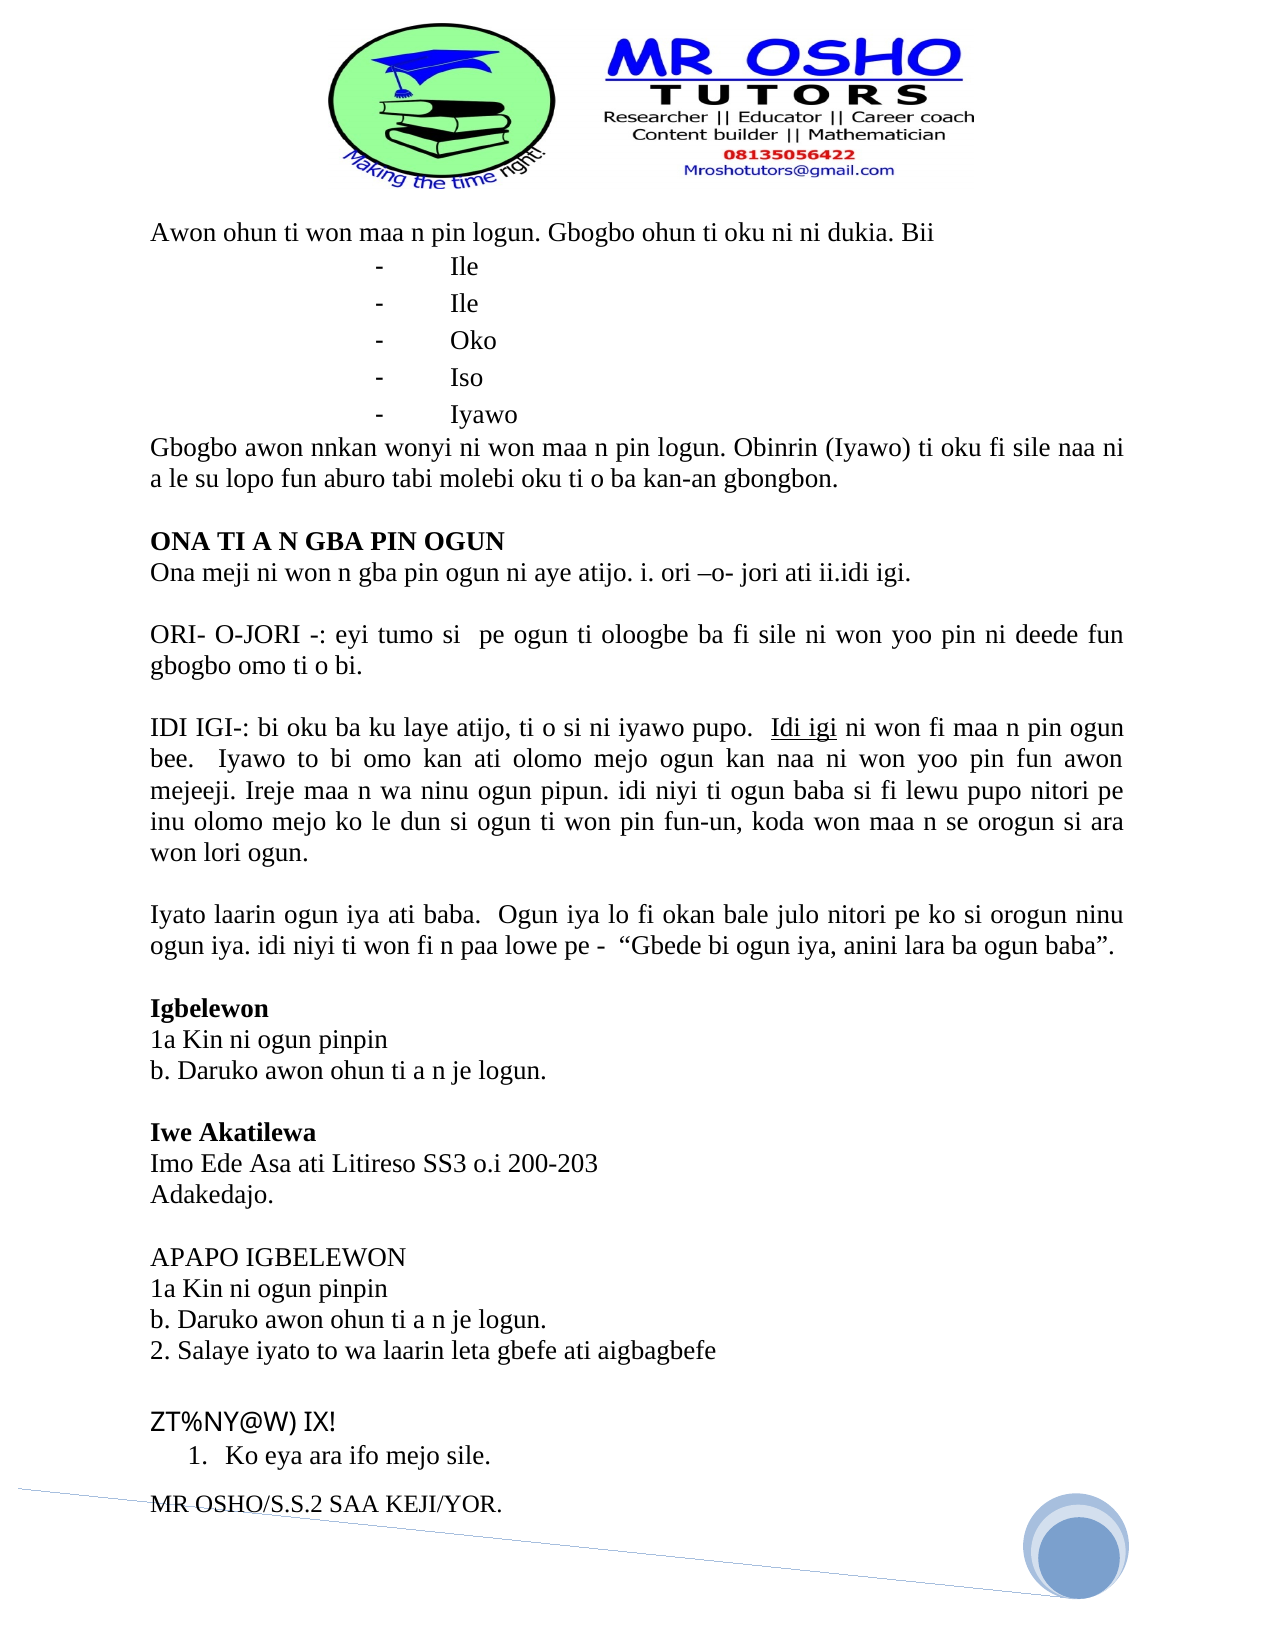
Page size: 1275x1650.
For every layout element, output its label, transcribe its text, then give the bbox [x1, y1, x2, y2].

text 1a Kin ni ogun pinpin [150, 1023, 1125, 1054]
list Ko eya ara ifo mejo sile. [187, 1439, 1125, 1470]
text ZT%NY@W) IX! [150, 1402, 1125, 1439]
text ORI- O-JORI -: eyi tumo si pe ogun ti oloogbe ba fi sile ni won yoo pin ni deede fun gbogbo omo ti o bi. [150, 618, 1125, 680]
text Awon ohun ti won maa n pin logun. Gbogbo ohun ti oku ni ni dukia. Bii [150, 216, 1125, 247]
text APAPO IGBELEWON [150, 1241, 1125, 1272]
text Ona meji ni won n gba pin ogun ni aye atijo. i. ori –o- jori ati ii.idi igi. [150, 556, 1125, 587]
text IDI IGI-: bi oku ba ku laye atijo, ti o si ni iyawo pupo. Idi igi ni won fi maa n pin ogun bee. Iyawo to bi omo kan ati olomo mejo ogun kan naa ni won yoo pin fun awon mejeeji. Ireje maa n wa ninu ogun pipun. idi niyi ti ogun baba si fi lewu pupo nitori pe inu olomo mejo ko le dun si ogun ti won pin fun-un, koda won maa n se orogun si ara won lori ogun. [150, 711, 1125, 867]
text 1a Kin ni ogun pinpin [150, 1272, 1125, 1303]
text Gbogbo awon nnkan wonyi ni won maa n pin logun. Obinrin (Iyawo) ti oku fi sile naa ni a le su lopo fun aburo tabi molebi oku ti o ba kan-an gbongbon. [150, 431, 1125, 493]
text b. Daruko awon ohun ti a n je logun. [150, 1054, 1125, 1085]
text b. Daruko awon ohun ti a n je logun. [150, 1303, 1125, 1334]
text Adakedajo. [150, 1179, 1125, 1210]
list Iyawo [375, 394, 1125, 431]
list Iso [375, 357, 1125, 394]
picture [328, 23, 974, 189]
list Ile [375, 247, 1125, 284]
text Iyato laarin ogun iya ati baba. Ogun iya lo fi okan bale julo nitori pe ko si orogun ninu ogun iya. idi niyi ti won fi n paa lowe pe - “Gbede bi ogun iya, anini lara ba ogun baba”. [150, 898, 1125, 961]
text Imo Ede Asa ati Litireso SS3 o.i 200-203 [150, 1147, 1125, 1179]
text Iwe Akatilewa [150, 1116, 1125, 1147]
list Ile [375, 284, 1125, 321]
text 2. Salaye iyato to wa laarin leta gbefe ati aigbagbefe [150, 1334, 1125, 1366]
text ONA TI A N GBA PIN OGUN [150, 524, 1125, 556]
text Igbelewon [150, 992, 1125, 1023]
list Oko [375, 321, 1125, 357]
